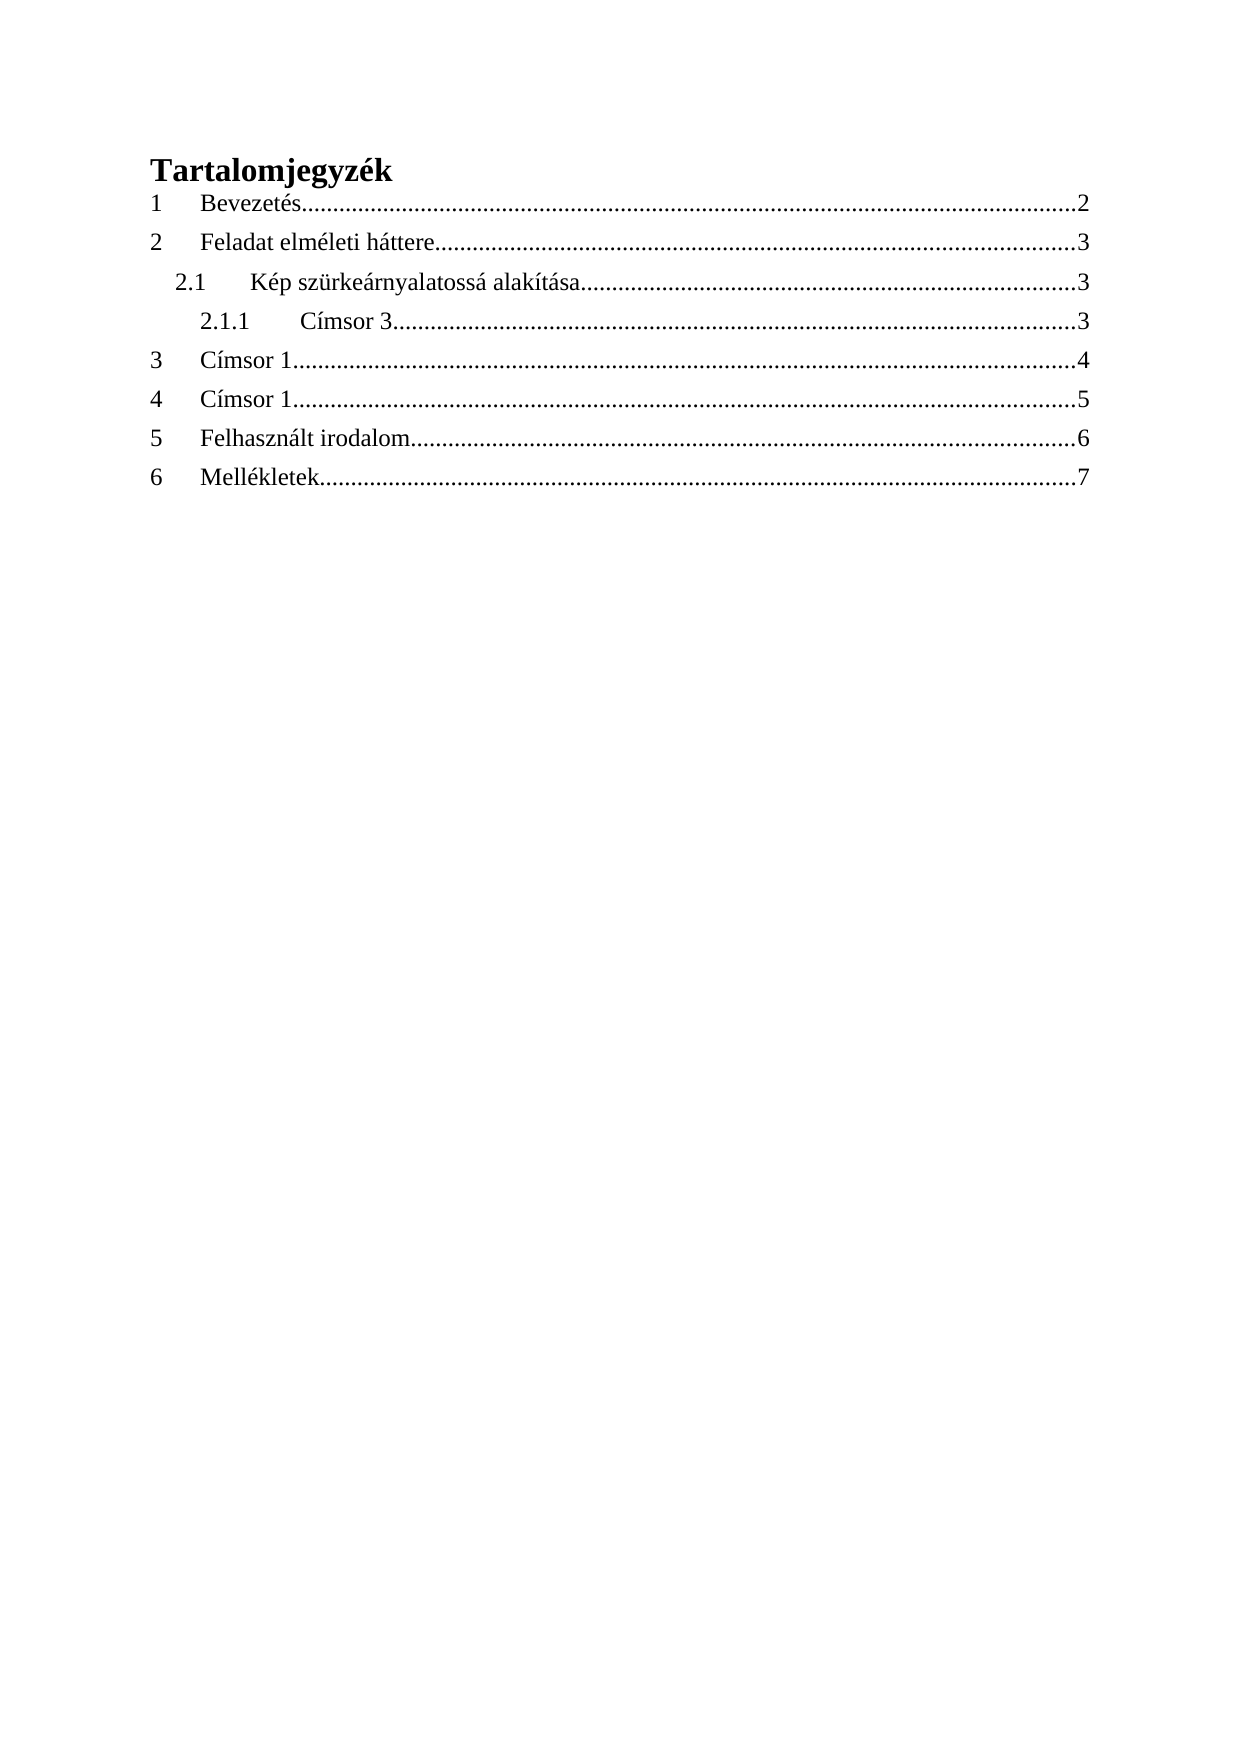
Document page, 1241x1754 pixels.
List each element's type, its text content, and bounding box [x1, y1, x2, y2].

text 2.1.1 Címsor 3 3 [200, 306, 1090, 334]
text 2 Feladat elméleti háttere 3 [150, 227, 1090, 256]
text Tartalomjegyzék [150, 150, 1090, 188]
text 4 Címsor 1 5 [150, 384, 1090, 413]
text 3 Címsor 1 4 [150, 345, 1090, 374]
text 6 Mellékletek 7 [150, 462, 1090, 491]
text 5 Felhasznált irodalom 6 [150, 423, 1090, 452]
text 1 Bevezetés 2 [150, 188, 1090, 217]
text 2.1 Kép szürkeárnyalatossá alakítása 3 [175, 267, 1090, 295]
